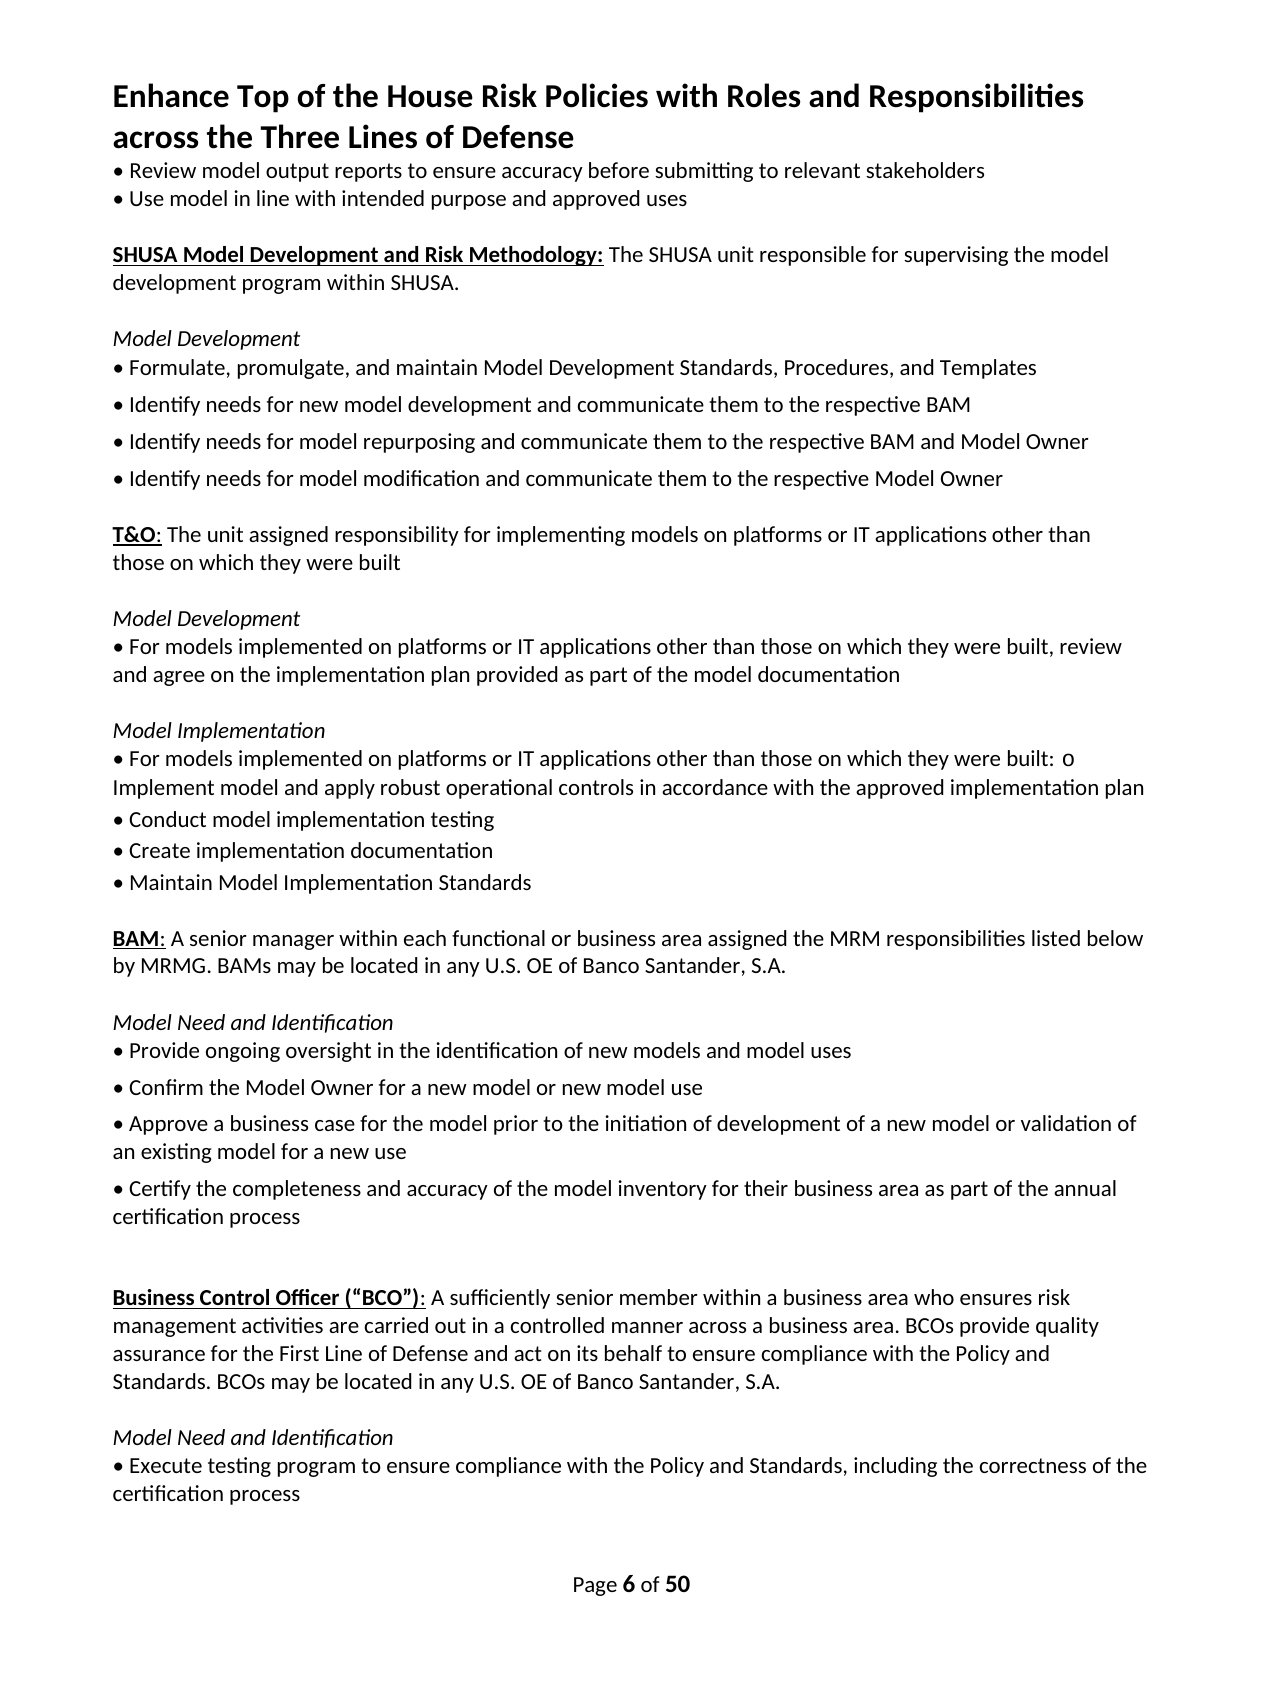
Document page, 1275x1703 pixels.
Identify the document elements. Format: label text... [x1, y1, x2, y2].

text • For models implemented on platforms or IT applications other than those on which they were built, review and agree on the implementation plan provided as part of the model documentation [112, 632, 1150, 688]
text Model Development [112, 604, 1150, 632]
text • Provide ongoing oversight in the identification of new models and model uses [112, 1036, 1150, 1064]
text • Identify needs for model repurposing and communicate them to the respective BAM and Model Owner [112, 427, 1150, 455]
text Business Control Officer (“BCO”): A sufficiently senior member within a business area who ensures risk management activities are carried out in a controlled manner across a business area. BCOs provide quality assurance for the First Line of Defense and act on its behalf to ensure compliance with the Policy and Standards. BCOs may be located in any U.S. OE of Banco Santander, S.A. [112, 1283, 1150, 1396]
text • Identify needs for model modification and communicate them to the respective Model Owner [112, 464, 1150, 492]
text • Certify the completeness and accuracy of the model inventory for their business area as part of the annual certification process [112, 1174, 1150, 1230]
text Model Need and Identification [112, 1008, 1150, 1036]
text T&O: The unit assigned responsibility for implementing models on platforms or IT applications other than those on which they were built [112, 520, 1150, 576]
text SHUSA Model Development and Risk Methodology: The SHUSA unit responsible for supervising the model development program within SHUSA. [112, 241, 1150, 297]
text • Conduct model implementation testing [112, 805, 1150, 833]
text • Formulate, promulgate, and maintain Model Development Standards, Procedures, and Templates [112, 353, 1150, 381]
text • Approve a business case for the model prior to the initiation of development of a new model or validation of an existing model for a new use [112, 1109, 1150, 1166]
text Model Implementation [112, 716, 1150, 744]
text • Review model output reports to ensure accuracy before submitting to relevant stakeholders [112, 156, 1150, 184]
text • For models implemented on platforms or IT applications other than those on which they were built: o Implement model and apply robust operational controls in accordance with the approved implementation plan [112, 744, 1150, 802]
text Model Need and Identification [112, 1423, 1150, 1452]
text Model Development [112, 324, 1150, 353]
text • Execute testing program to ensure compliance with the Policy and Standards, including the correctness of the certification process [112, 1452, 1150, 1508]
text • Maintain Model Implementation Standards [112, 868, 1150, 896]
text • Confirm the Model Owner for a new model or new model use [112, 1073, 1150, 1101]
text • Create implementation documentation [112, 836, 1150, 864]
text BAM: A senior manager within each functional or business area assigned the MRM responsibilities listed below by MRMG. BAMs may be located in any U.S. OE of Banco Santander, S.A. [112, 924, 1150, 980]
text • Identify needs for new model development and communicate them to the respective BAM [112, 390, 1150, 418]
text • Use model in line with intended purpose and approved uses [112, 184, 1150, 212]
